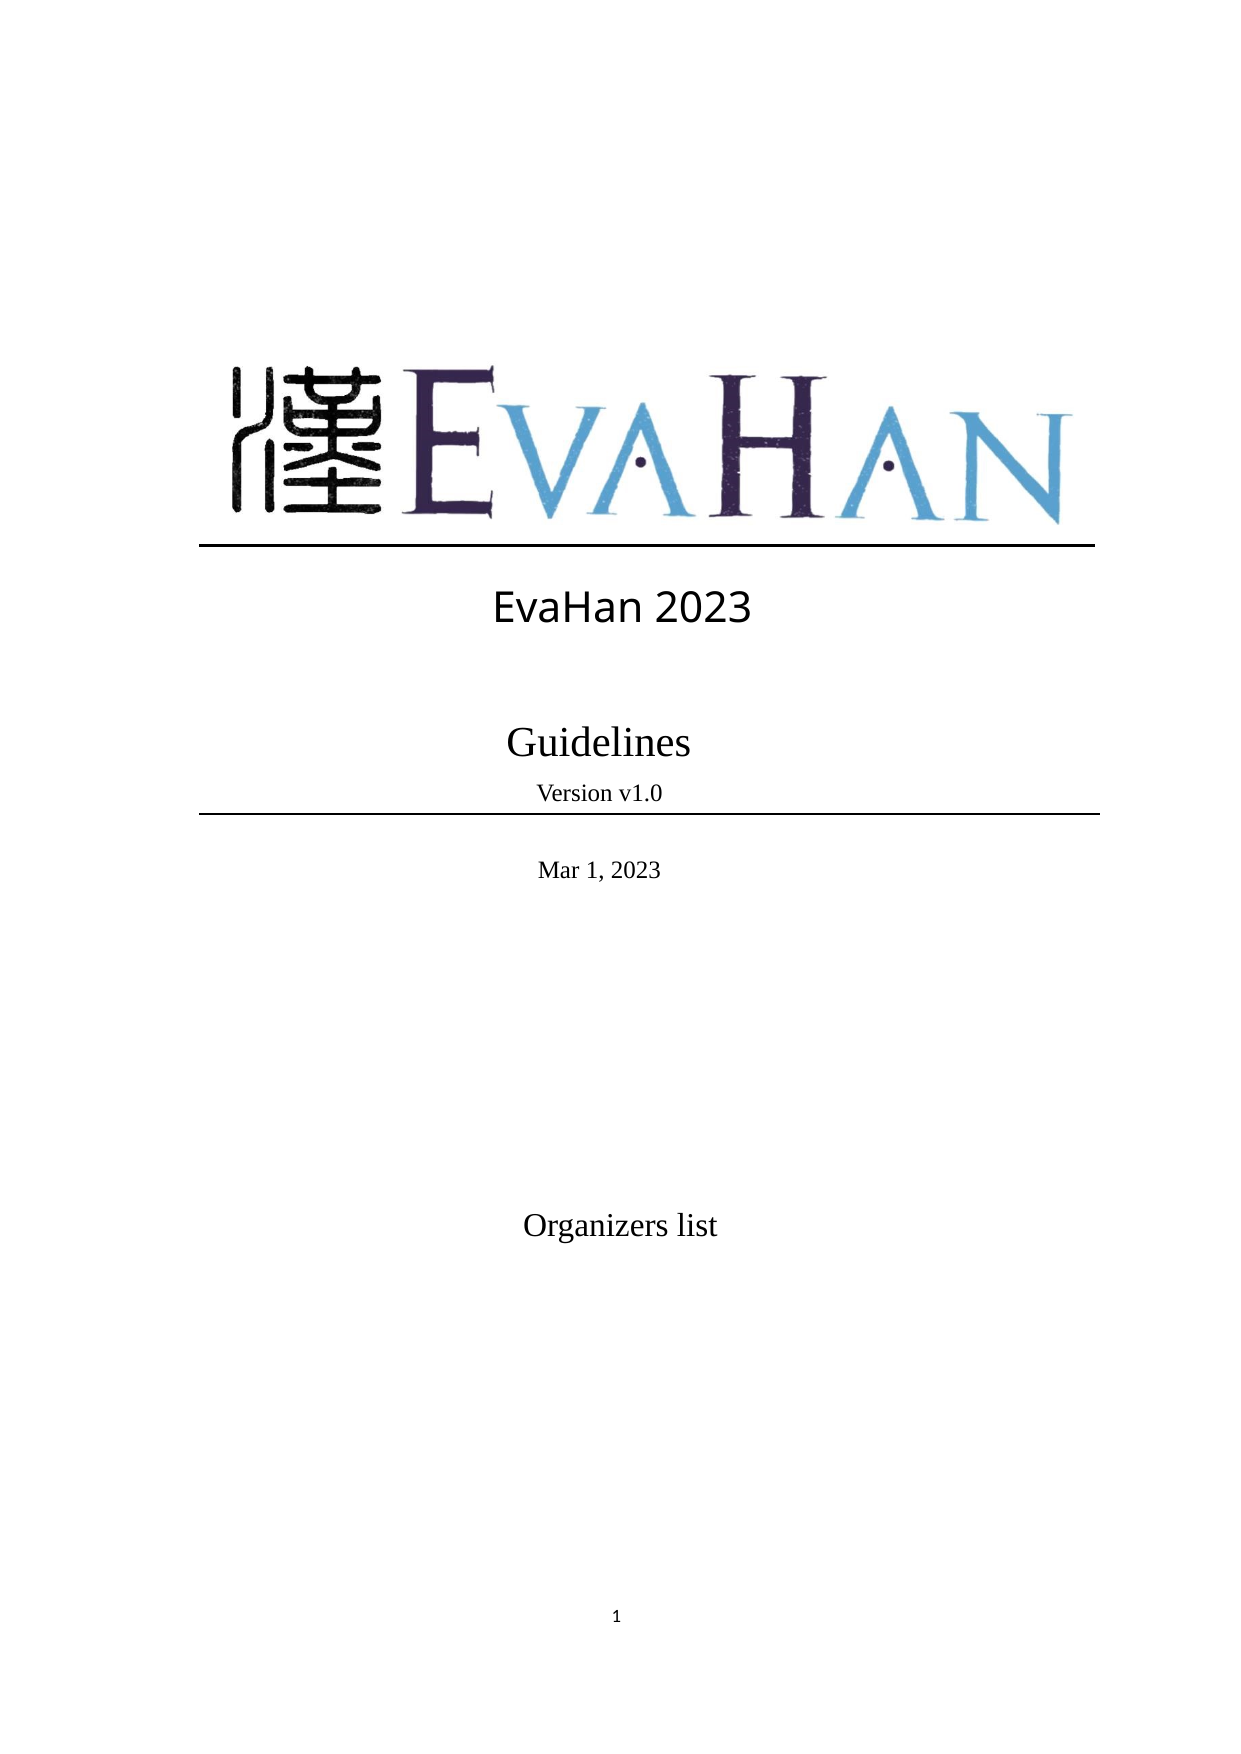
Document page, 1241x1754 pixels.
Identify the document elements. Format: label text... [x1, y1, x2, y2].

text Mar 1, 2023 [150, 854, 1048, 886]
text Organizers list [150, 1191, 1090, 1256]
text Version v1.0 [150, 776, 1048, 809]
picture [150, 334, 1144, 542]
text Guidelines [150, 708, 1047, 773]
